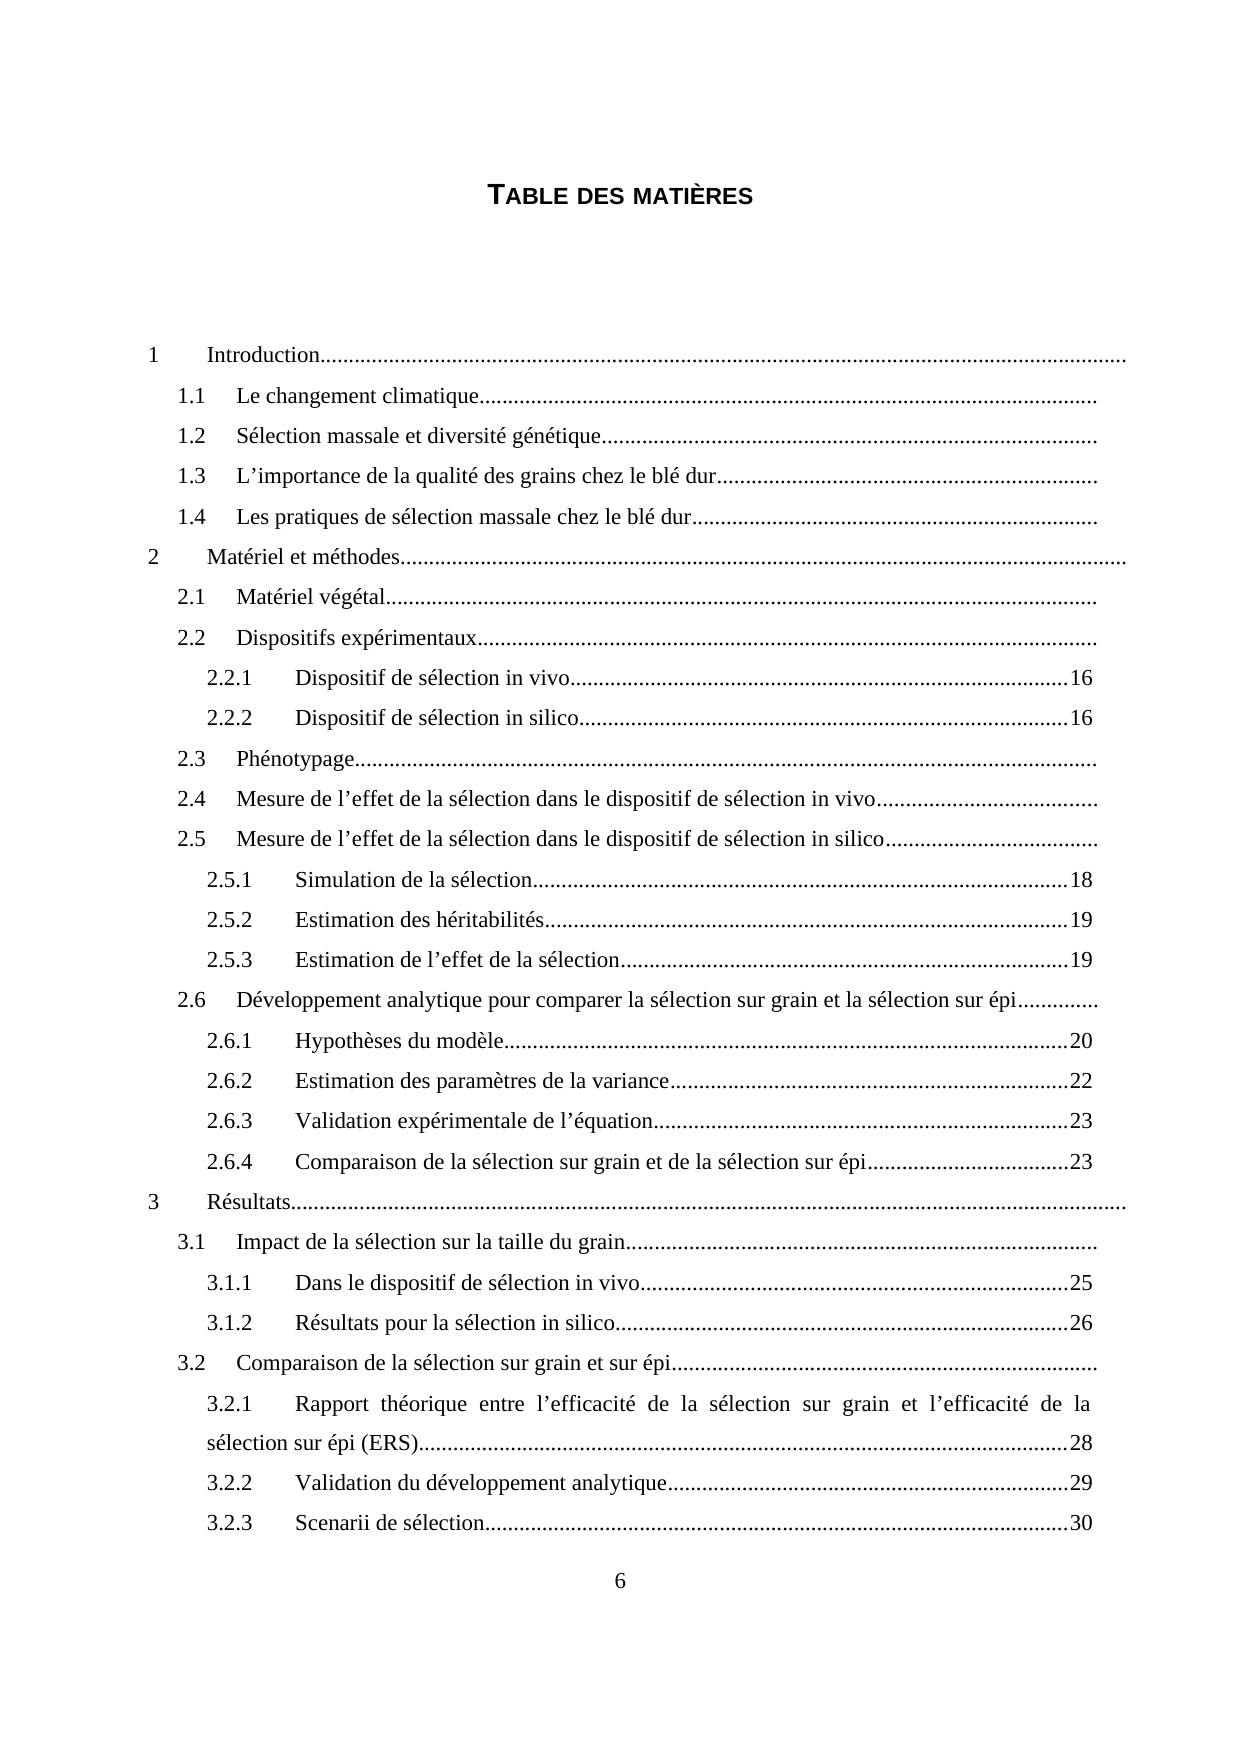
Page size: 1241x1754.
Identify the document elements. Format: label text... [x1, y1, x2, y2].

text 3.1.1 Dans le dispositif de sélection in vivo 25 [207, 1269, 1093, 1295]
text 2.2.2 Dispositif de sélection in silico 16 [207, 704, 1093, 731]
text 1.1 Le changement climatique 10 [177, 382, 1093, 408]
text 2 Matériel et méthodes 15 [148, 543, 1093, 569]
text 3.2.2 Validation du développement analytique 29 [207, 1469, 1093, 1495]
text 3.2.1 Rapport théorique entre l’efficacité de la sélection sur grain et l’efficacité de la sélection sur épi (ERS) 28 [207, 1390, 1093, 1456]
text 3.1.2 Résultats pour la sélection in silico 26 [207, 1309, 1093, 1335]
text 3.2.3 Scenarii de sélection 30 [207, 1509, 1093, 1535]
text 2.2 Dispositifs expérimentaux 16 [177, 624, 1093, 650]
text 2.5.3 Estimation de l’effet de la sélection 19 [207, 946, 1093, 973]
text 2.6.1 Hypothèses du modèle 20 [207, 1027, 1093, 1053]
text 2.5 Mesure de l’effet de la sélection dans le dispositif de sélection in silico 18 [177, 825, 1093, 852]
text 1.2 Sélection massale et diversité génétique 10 [177, 422, 1093, 448]
text 1 Introduction 10 [148, 342, 1093, 368]
text Table des matières [252, 178, 989, 211]
text 3.2 Comparaison de la sélection sur grain et sur épi 28 [177, 1349, 1093, 1376]
text 2.4 Mesure de l’effet de la sélection dans le dispositif de sélection in vivo 17 [177, 785, 1093, 811]
text 2.1 Matériel végétal 15 [177, 583, 1093, 610]
text 2.3 Phénotypage 17 [177, 745, 1093, 771]
text 2.6.4 Comparaison de la sélection sur grain et de la sélection sur épi 23 [207, 1148, 1093, 1174]
text 2.6.3 Validation expérimentale de l’équation 23 [207, 1107, 1093, 1134]
text 1.3 L’importance de la qualité des grains chez le blé dur 12 [177, 462, 1093, 489]
text 2.2.1 Dispositif de sélection in vivo 16 [207, 664, 1093, 690]
text 1.4 Les pratiques de sélection massale chez le blé dur 13 [177, 503, 1093, 529]
text 2.5.2 Estimation des héritabilités 19 [207, 906, 1093, 932]
text 2.6.2 Estimation des paramètres de la variance 22 [207, 1067, 1093, 1093]
text 3.1 Impact de la sélection sur la taille du grain 25 [177, 1228, 1093, 1255]
text 2.6 Développement analytique pour comparer la sélection sur grain et la sélection sur épi 20 [177, 987, 1093, 1013]
text 2.5.1 Simulation de la sélection 18 [207, 866, 1093, 892]
text 3 Résultats 25 [148, 1188, 1093, 1214]
